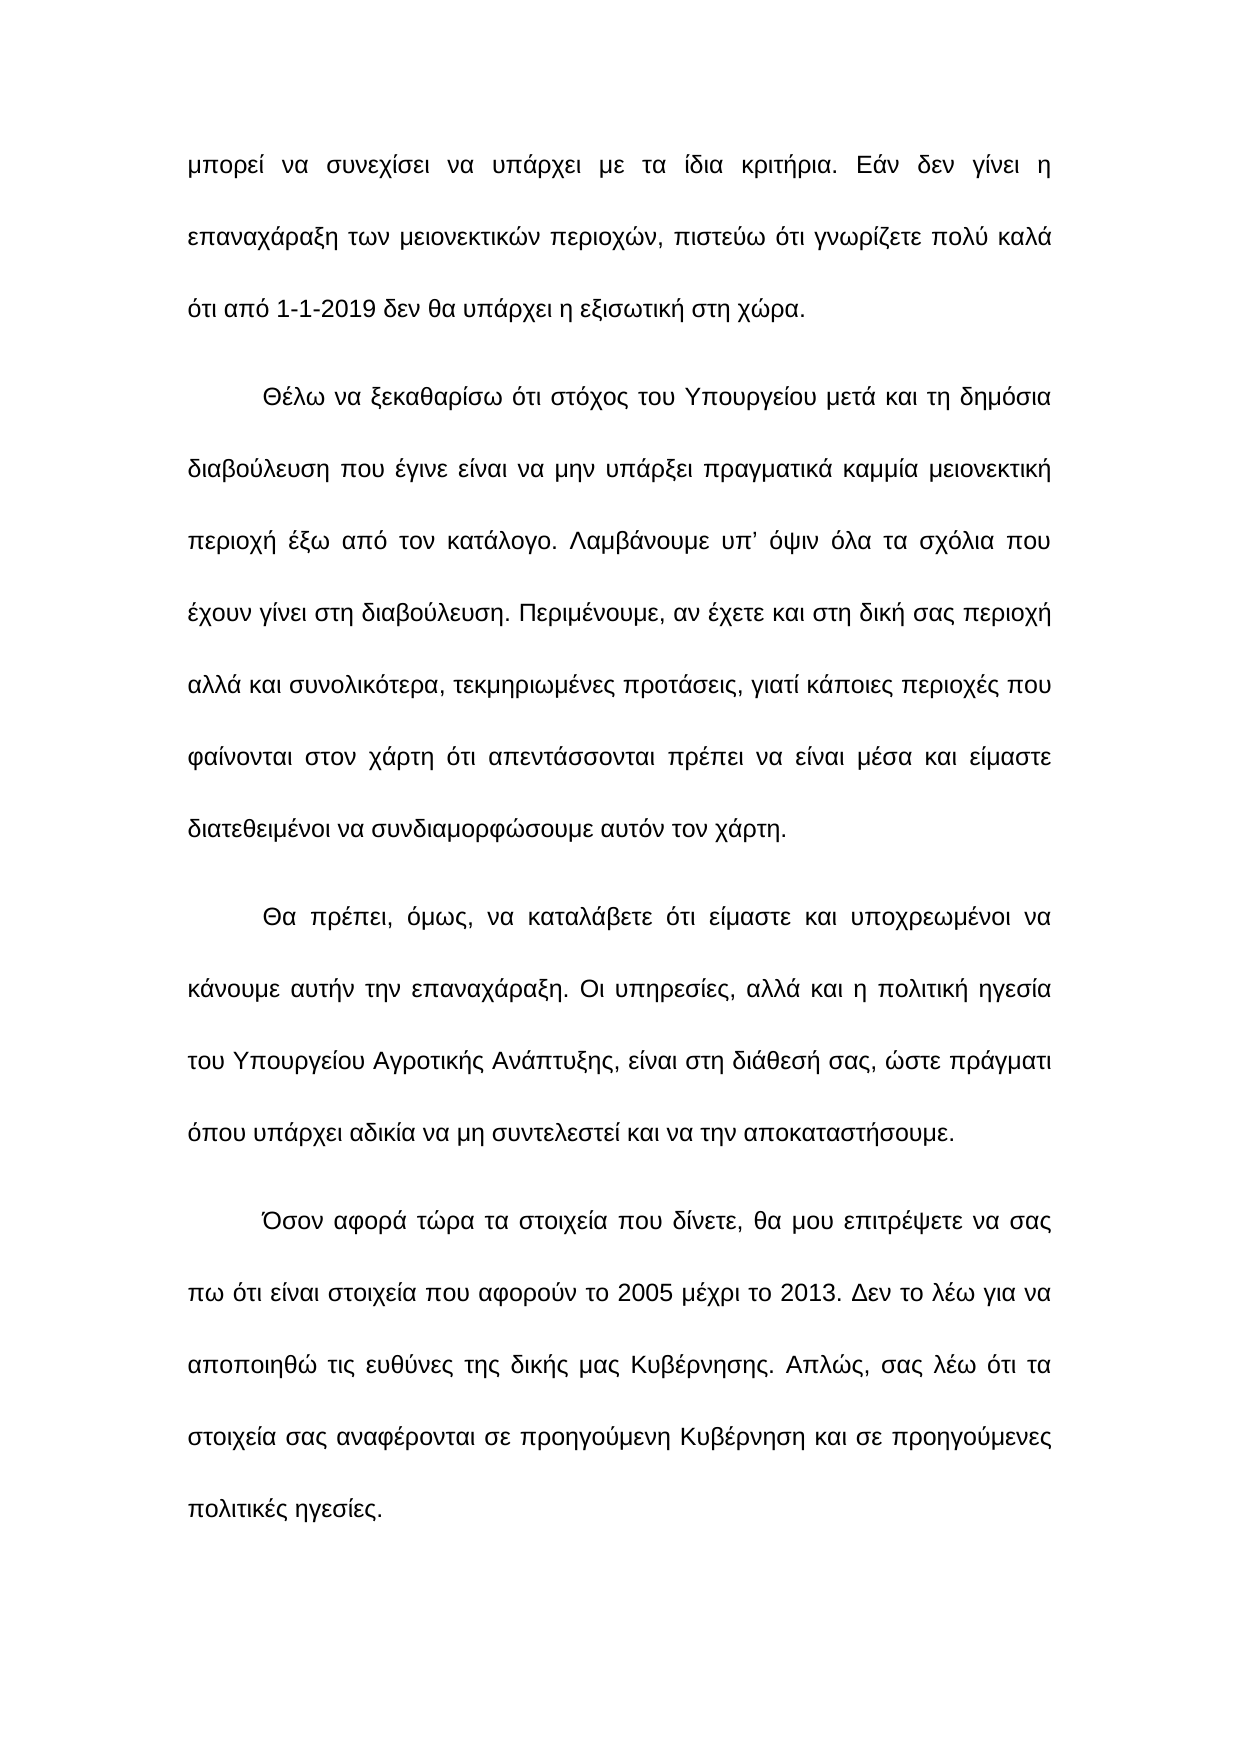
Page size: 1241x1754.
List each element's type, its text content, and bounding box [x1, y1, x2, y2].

text Όσον αφορά τώρα τα στοιχεία που δίνετε, θα μου επιτρέψετε να σας πω ότι είναι στοιχεία που αφορούν το 2005 μέχρι το 2013. Δεν το λέω για να αποποιηθώ τις ευθύνες της δικής μας Κυβέρνησης. Απλώς, σας λέω ότι τα στοιχεία σας αναφέρονται σε προηγούμενη Κυβέρνηση και σε προηγούμενες πολιτικές ηγεσίες. [187, 1206, 1053, 1522]
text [187, 150, 1053, 322]
text Θέλω να ξεκαθαρίσω ότι στόχος του Υπουργείου μετά και τη δημόσια διαβούλευση που έγινε είναι να μην υπάρξει πραγματικά καμμία μειονεκτική περιοχή έξω από τον κατάλογο. Λαμβάνουμε υπ’ όψιν όλα τα σχόλια που έχουν γίνει στη διαβούλευση. Περιμένουμε, αν έχετε και στη δική σας περιοχή αλλά και συνολικότερα, τεκμηριωμένες προτάσεις, γιατί κάποιες περιοχές που φαίνονται στον χάρτη ότι απεντάσσονται πρέπει να είναι μέσα και είμαστε διατεθειμένοι να συνδιαμορφώσουμε αυτόν τον χάρτη. [187, 382, 1053, 842]
text Θα πρέπει, όμως, να καταλάβετε ότι είμαστε και υποχρεωμένοι να κάνουμε αυτήν την επαναχάραξη. Οι υπηρεσίες, αλλά και η πολιτική ηγεσία του Υπουργείου Αγροτικής Ανάπτυξης, είναι στη διάθεσή σας, ώστε πράγματι όπου υπάρχει αδικία να μη συντελεστεί και να την αποκαταστήσουμε. [187, 902, 1053, 1146]
